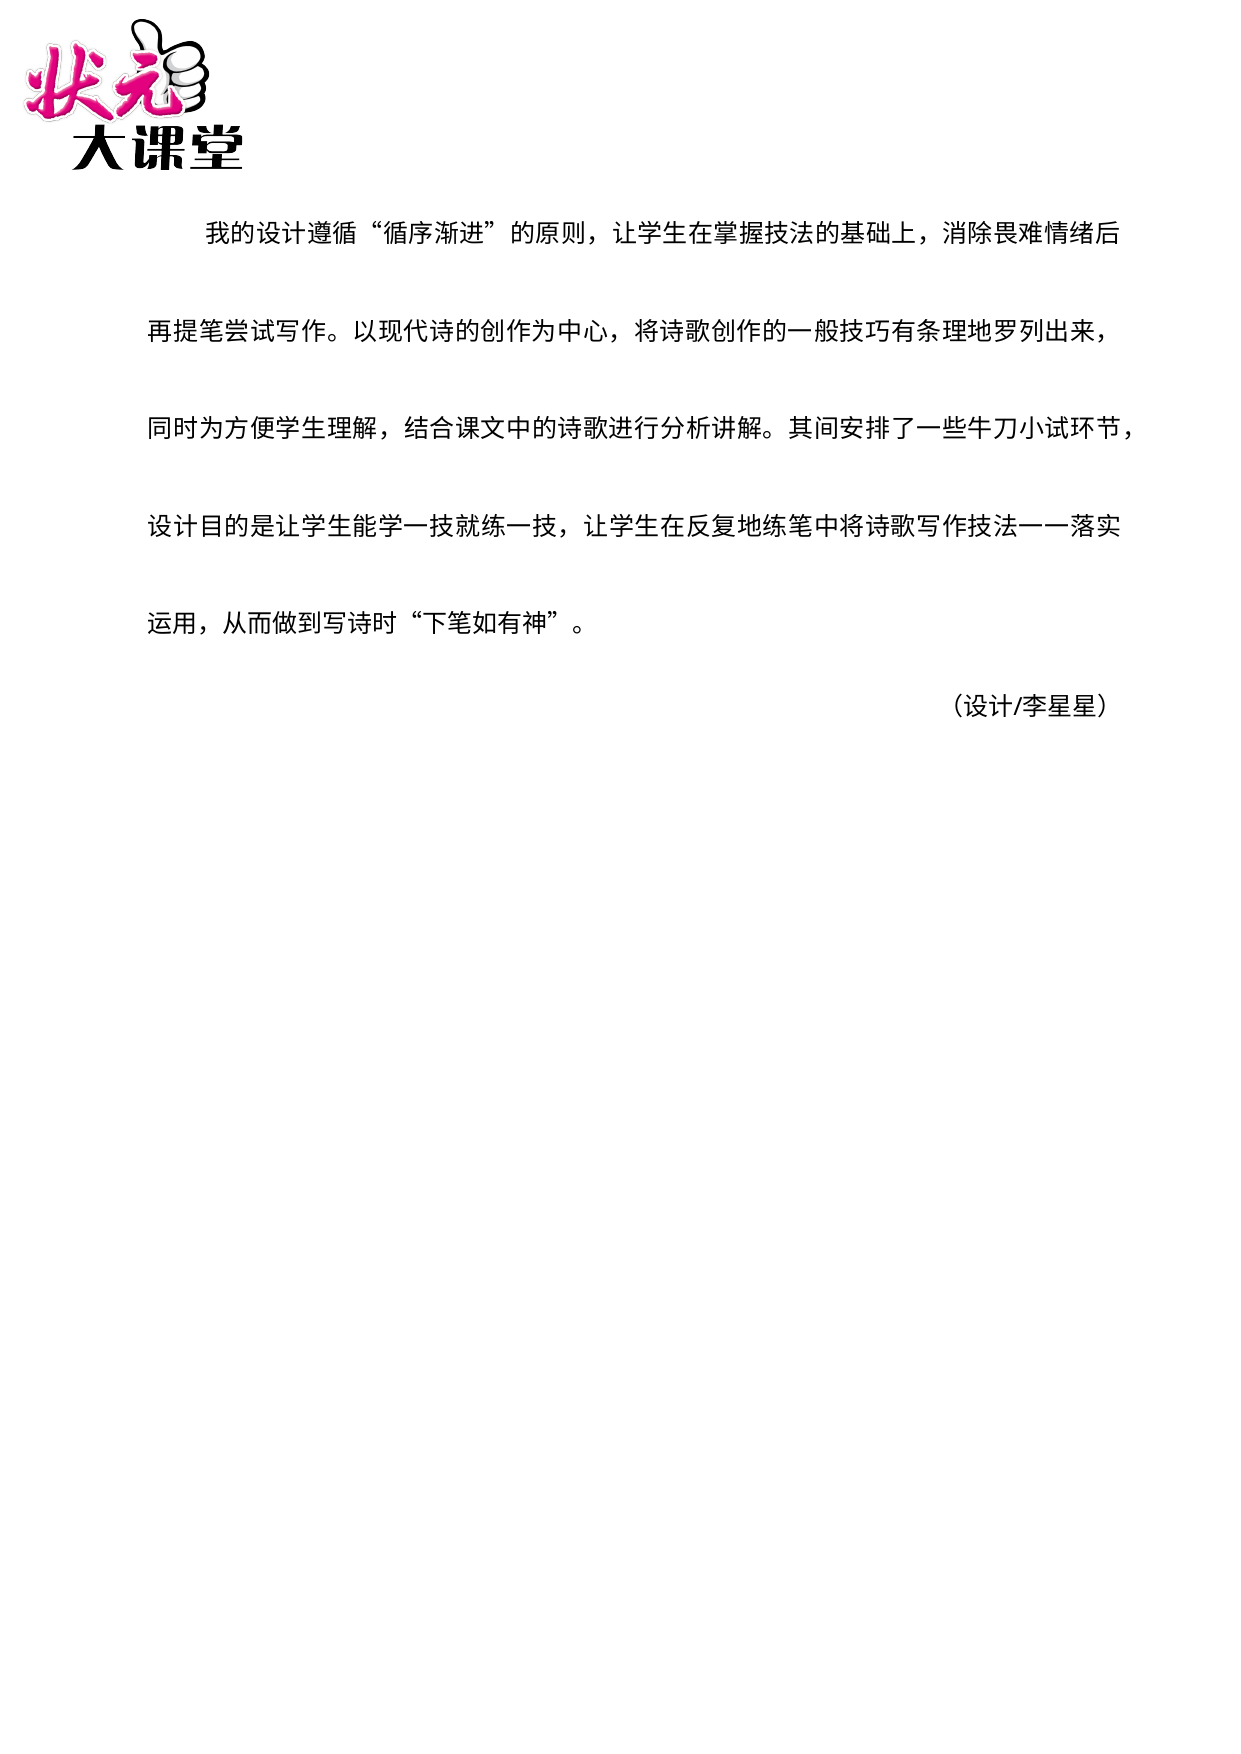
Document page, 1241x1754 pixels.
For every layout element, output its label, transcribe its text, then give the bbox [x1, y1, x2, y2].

text 我的设计遵循“循序渐进”的原则，让学生在掌握技法的基础上，消除畏难情绪后再提笔尝试写作。以现代诗的创作为中心，将诗歌创作的一般技巧有条理地罗列出来，同时为方便学生理解，结合课文中的诗歌进行分析讲解。其间安排了一些牛刀小试环节，设计目的是让学生能学一技就练一技，让学生在反复地练笔中将诗歌写作技法一一落实运用，从而做到写诗时“下笔如有神”。 [148, 199, 1122, 654]
picture [21, 19, 243, 170]
text （设计/李星星） [148, 672, 1122, 737]
